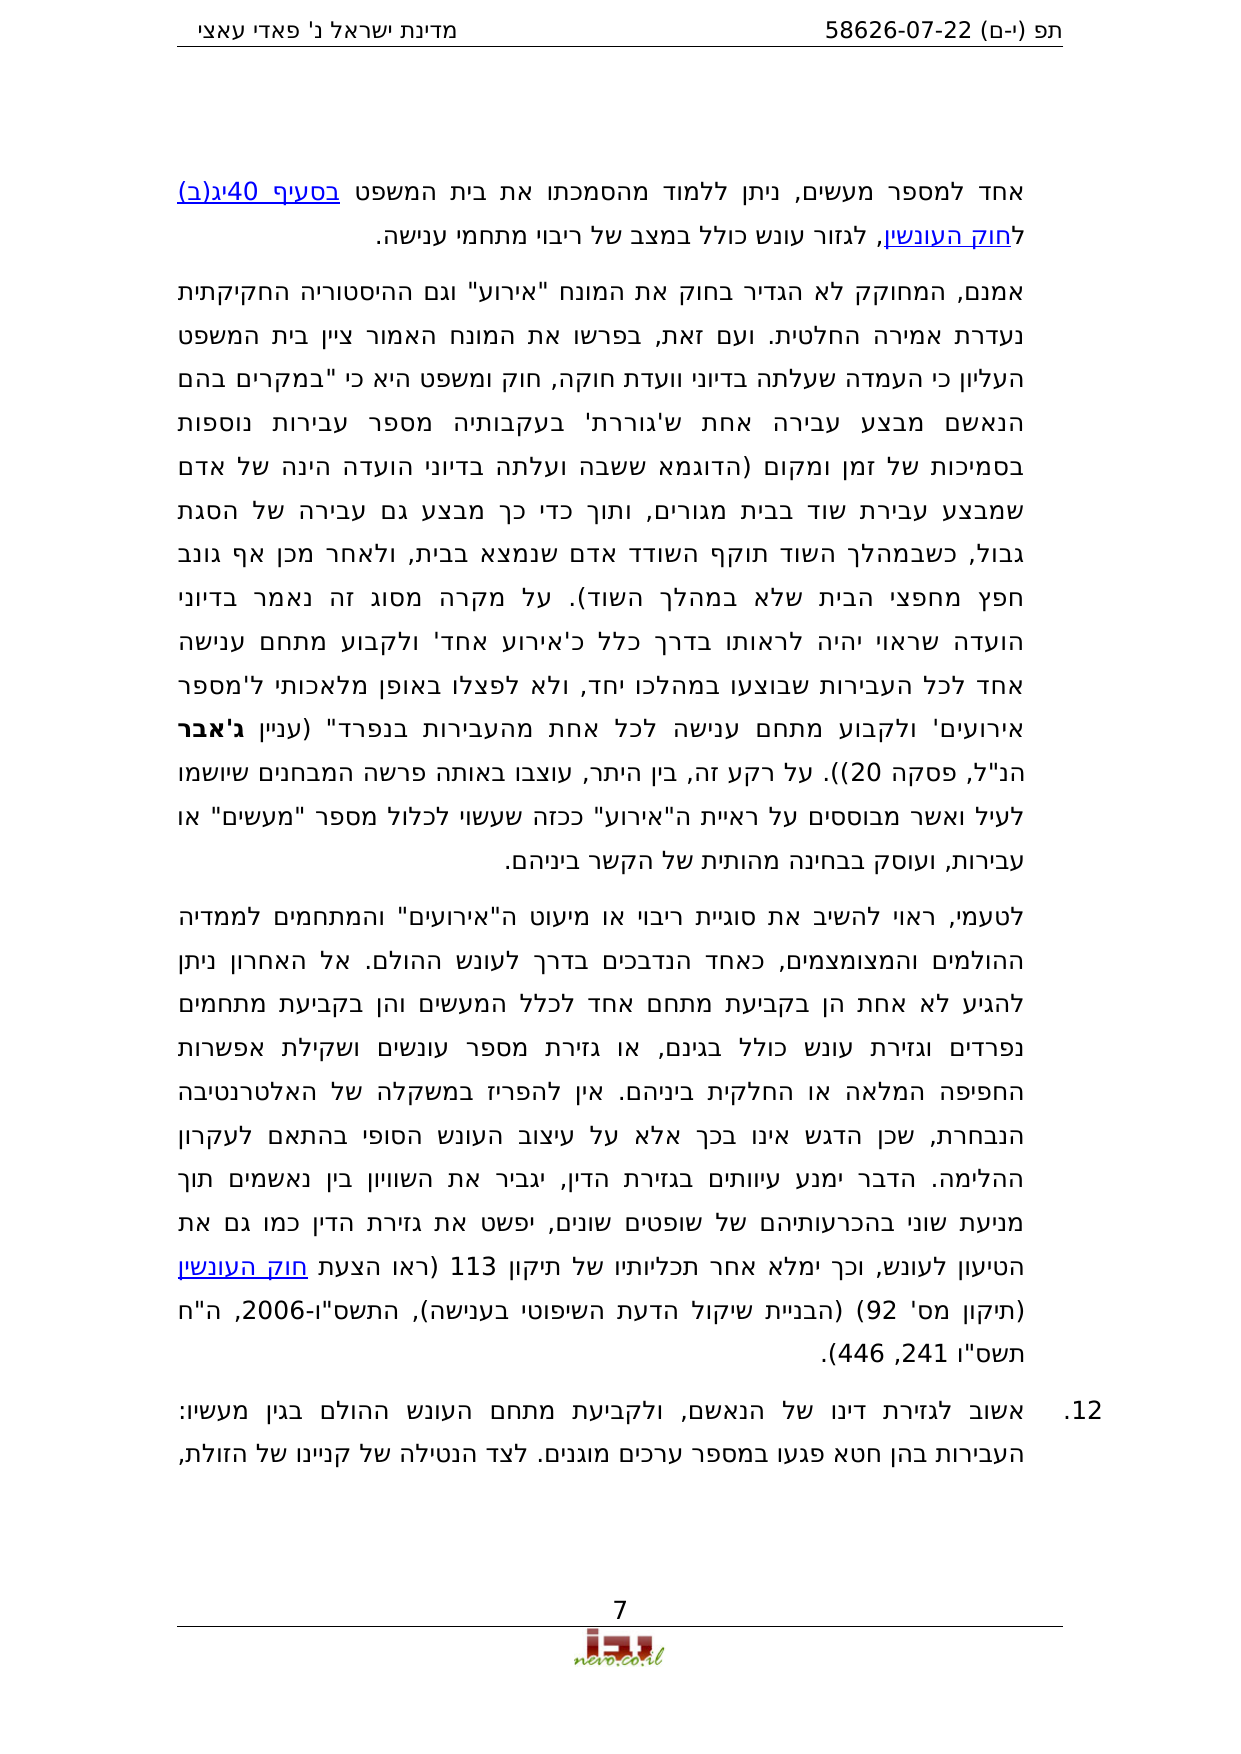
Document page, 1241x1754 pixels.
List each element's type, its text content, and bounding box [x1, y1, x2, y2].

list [177, 1396, 1063, 1469]
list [177, 177, 1026, 250]
picture [574, 1628, 666, 1667]
list אמנם, המחוקק לא הגדיר בחוק את המונח "אירוע" וגם ההיסטוריה החקיקתית נעדרת אמירה החלטית. ועם זאת, בפרשו את המונח האמור ציין בית המשפט העליון כי העמדה שעלתה בדיוני וועדת חוקה, חוק ומשפט היא כי "במקרים בהם הנאשם מבצע עבירה אחת ש'גוררת' בעקבותיה מספר עבירות נוספות בסמיכות של זמן ומקום (הדוגמא ששבה ועלתה בדיוני הועדה הינה של אדם שמבצע עבירת שוד בבית מגורים, ותוך כדי כך מבצע גם עבירה של הסגת גבול, כשבמהלך השוד תוקף השודד אדם שנמצא בבית, ולאחר מכן אף גונב חפץ מחפצי הבית שלא במהלך השוד). על מקרה מסוג זה נאמר בדיוני הועדה שראוי יהיה לראותו בדרך כלל כ'אירוע אחד' ולקבוע מתחם ענישה אחד לכל העבירות שבוצעו במהלכו יחד, ולא לפצלו באופן מלאכותי ל'מספר אירועים' ולקבוע מתחם ענישה לכל אחת מהעבירות בנפרד" (עניין ג'אבר הנ"ל, פסקה 20)). על רקע זה, בין היתר, עוצבו באותה פרשה המבחנים שיושמו לעיל ואשר מבוססים על ראיית ה"אירוע" ככזה שעשוי לכלול מספר "מעשים" או עבירות, ועוסק בבחינה מהותית של הקשר ביניהם. [177, 277, 1026, 875]
list לטעמי, ראוי להשיב את סוגיית ריבוי או מיעוט ה"אירועים" והמתחמים לממדיה ההולמים והמצומצמים, כאחד הנדבכים בדרך לעונש ההולם. אל האחרון ניתן להגיע לא אחת הן בקביעת מתחם אחד לכלל המעשים והן בקביעת מתחמים נפרדים וגזירת עונש כולל בגינם, או גזירת מספר עונשים ושקילת אפשרות החפיפה המלאה או החלקית ביניהם. אין להפריז במשקלה של האלטרנטיבה הנבחרת, שכן הדגש אינו בכך אלא על עיצוב העונש הסופי בהתאם לעקרון ההלימה. הדבר ימנע עיוותים בגזירת הדין, יגביר את השוויון בין נאשמים תוך מניעת שוני בהכרעותיהם של שופטים שונים, יפשט את גזירת הדין כמו גם את הטיעון לעונש, וכך ימלא אחר תכליותיו של תיקון 113 (ראו הצעת חוק העונשין (תיקון מס' 92) (הבניית שיקול הדעת השיפוטי בענישה), התשס"ו-2006, ה"ח תשס"ו 241, 446). [177, 902, 1026, 1369]
